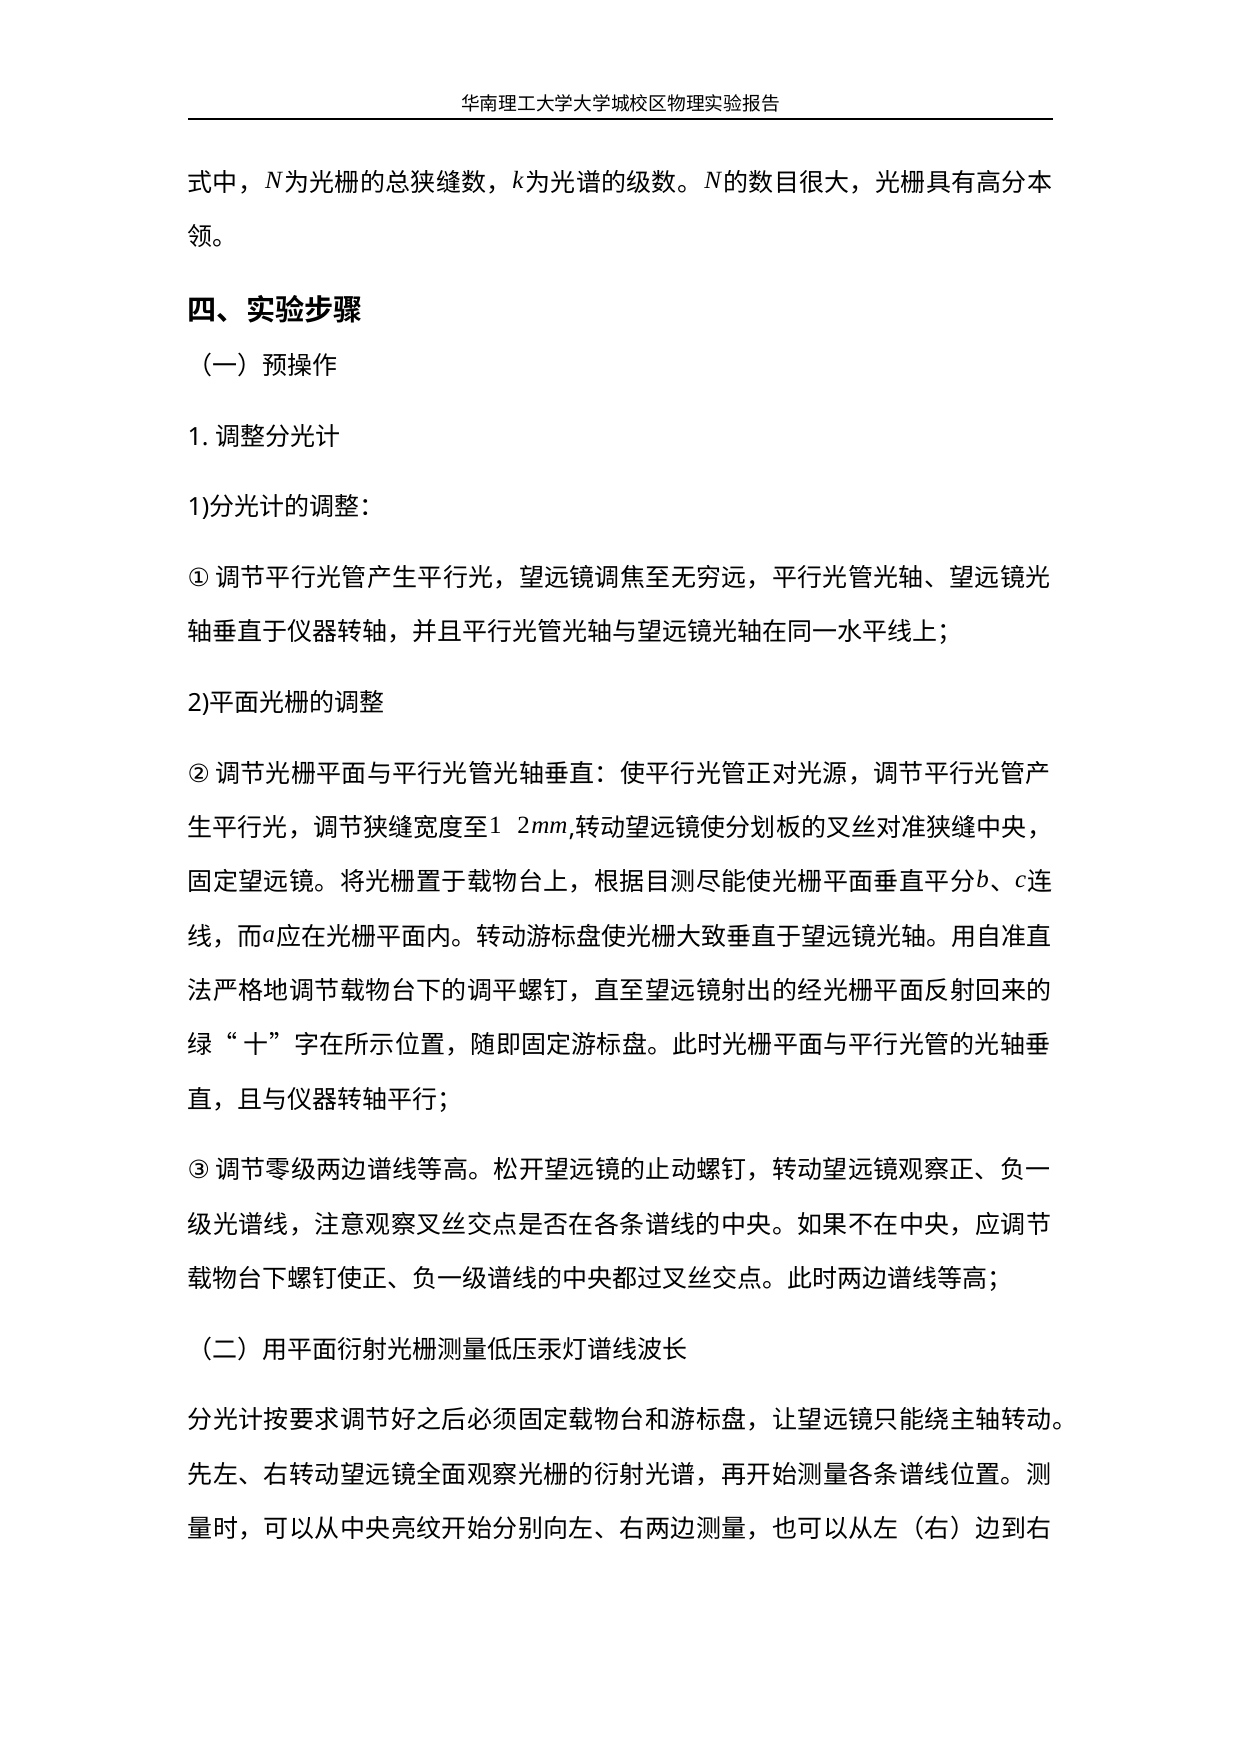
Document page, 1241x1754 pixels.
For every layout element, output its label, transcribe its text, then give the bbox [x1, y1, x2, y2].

text 1)分光计的调整： [187, 487, 1053, 523]
text 式中，为光栅的总狭缝数，为光谱的级数。的数目很大，光栅具有高分本领。 [187, 162, 1053, 253]
text 四、实验步骤 [187, 287, 1053, 329]
text ①调节平行光管产生平行光，望远镜调焦至无穷远，平行光管光轴、望远镜光轴垂直于仪器转轴，并且平行光管光轴与望远镜光轴在同一水平线上； [187, 557, 1053, 648]
text （一）预操作 [187, 346, 1053, 382]
text ③调节零级两边谱线等高。松开望远镜的止动螺钉，转动望远镜观察正、负一级光谱线，注意观察叉丝交点是否在各条谱线的中央。如果不在中央，应调节载物台下螺钉使正、负一级谱线的中央都过叉丝交点。此时两边谱线等高； [187, 1150, 1053, 1295]
text 2)平面光栅的调整 [187, 682, 1053, 719]
text （二）用平面衍射光栅测量低压汞灯谱线波长 [187, 1329, 1053, 1366]
text ②调节光栅平面与平行光管光轴垂直：使平行光管正对光源，调节平行光管产生平行光，调节狭缝宽度至,转动望远镜使分划板的叉丝对准狭缝中央，固定望远镜。将光栅置于载物台上，根据目测尽能使光栅平面垂直平分、连线，而应在光栅平面内。转动游标盘使光栅大致垂直于望远镜光轴。用自准直法严格地调节载物台下的调平螺钉，直至望远镜射出的经光栅平面反射回来的绿“ 十”字在所示位置，随即固定游标盘。此时光栅平面与平行光管的光轴垂直，且与仪器转轴平行； [187, 753, 1053, 1116]
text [187, 1400, 1053, 1545]
text 1. 调整分光计 [187, 416, 1053, 452]
